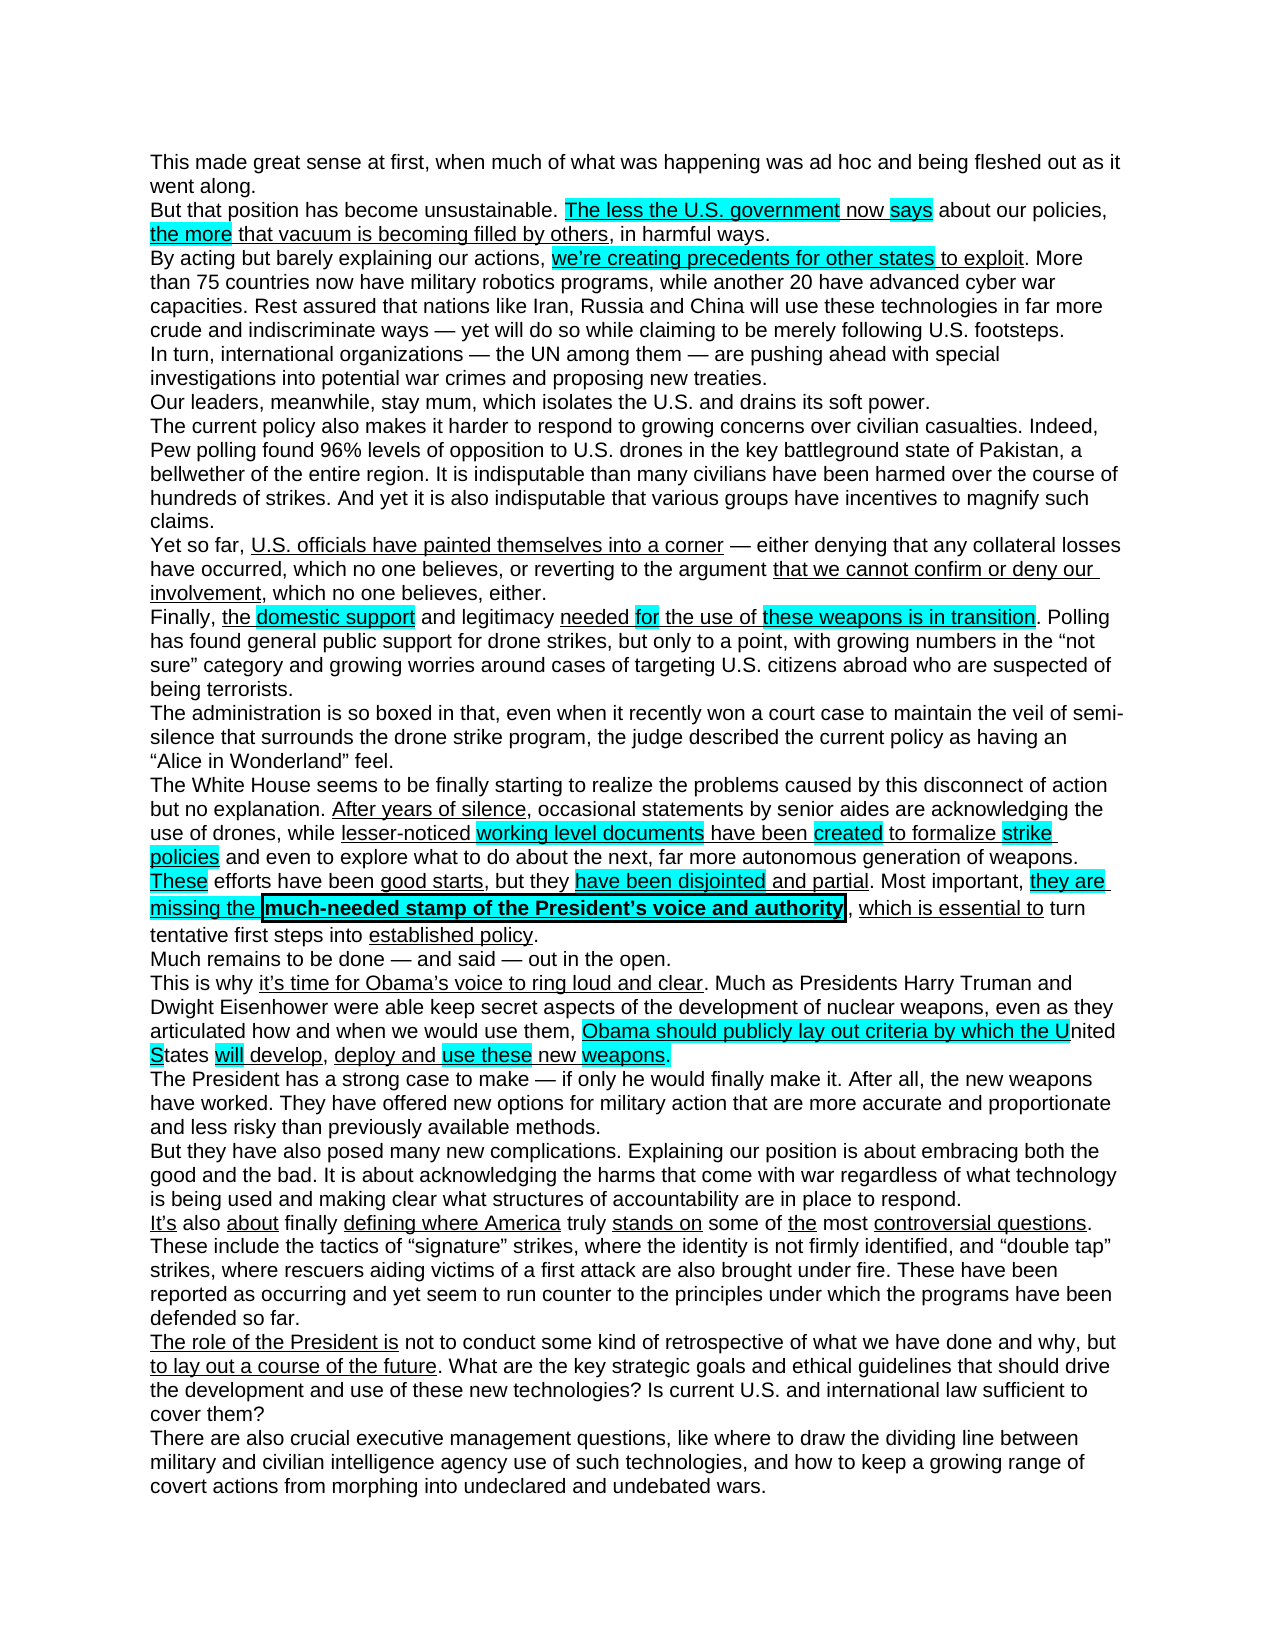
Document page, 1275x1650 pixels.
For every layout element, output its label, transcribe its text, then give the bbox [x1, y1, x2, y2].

text These efforts have been good starts, but they have been disjointed and partial. Most important, they are missing the much-needed stamp of the President’s voice and authority, which is essential to turn tentative first steps into established policy. [150, 869, 1125, 947]
text The White House seems to be finally starting to realize the problems caused by this disconnect of action but no explanation. After years of silence, occasional statements by senior aides are acknowledging the use of drones, while lesser-noticed working level documents have been created to formalize strike policies and even to explore what to do about the next, far more autonomous generation of weapons. [150, 773, 1125, 869]
text It’s also about finally defining where America truly stands on some of the most controversial questions. These include the tactics of “signature” strikes, where the identity is not firmly identified, and “double tap” strikes, where rescuers aiding victims of a first attack are also brought under fire. These have been reported as occurring and yet seem to run counter to the principles under which the programs have been defended so far. [150, 1210, 1125, 1330]
text In turn, international organizations — the UN among them — are pushing ahead with special investigations into potential war crimes and proposing new treaties. [150, 342, 1125, 389]
text Much remains to be done — and said — out in the open. [150, 947, 1125, 971]
text The administration is so boxed in that, even when it recently won a court case to maintain the veil of semi-silence that surrounds the drone strike program, the judge described the current policy as having an “Alice in Wonderland” feel. [150, 701, 1125, 773]
text There are also crucial executive management questions, like where to draw the dividing line between military and civilian intelligence agency use of such technologies, and how to keep a growing range of covert actions from morphing into undeclared and undebated wars. [150, 1426, 1125, 1498]
text The role of the President is not to conduct some kind of retrospective of what we have done and why, but to lay out a course of the future. What are the key strategic goals and ethical guidelines that should drive the development and use of these new technologies? Is current U.S. and international law sufficient to cover them? [150, 1330, 1125, 1426]
text Finally, the domestic support and legitimacy needed for the use of these weapons is in transition. Polling has found general public support for drone strikes, but only to a point, with growing numbers in the “not sure” category and growing worries around cases of targeting U.S. citizens abroad who are suspected of being terrorists. [150, 605, 1125, 701]
text This made great sense at first, when much of what was happening was ad hoc and being fleshed out as it went along. [150, 150, 1125, 198]
text But they have also posed many new complications. Explaining our position is about embracing both the good and the bad. It is about acknowledging the harms that come with war regardless of what technology is being used and making clear what structures of accountability are in place to respond. [150, 1138, 1125, 1210]
text Our leaders, meanwhile, stay mum, which isolates the U.S. and drains its soft power. [150, 389, 1125, 413]
text The President has a strong case to make — if only he would finally make it. After all, the new weapons have worked. They have offered new options for military action that are more accurate and proportionate and less risky than previously available methods. [150, 1067, 1125, 1138]
text This is why it’s time for Obama’s voice to ring loud and clear. Much as Presidents Harry Truman and Dwight Eisenhower were able keep secret aspects of the development of nuclear weapons, even as they articulated how and when we would use them, Obama should publicly lay out criteria by which the United States will develop, deploy and use these new weapons. [150, 971, 1125, 1067]
text But that position has become unsustainable. The less the U.S. government now says about our policies, the more that vacuum is becoming filled by others, in harmful ways. [150, 198, 1125, 246]
text By acting but barely explaining our actions, we’re creating precedents for other states to exploit. More than 75 countries now have military robotics programs, while another 20 have advanced cyber war capacities. Rest assured that nations like Iran, Russia and China will use these technologies in far more crude and indiscriminate ways — yet will do so while claiming to be merely following U.S. footsteps. [150, 246, 1125, 342]
text Yet so far, U.S. officials have painted themselves into a corner — either denying that any collateral losses have occurred, which no one believes, or reverting to the argument that we cannot confirm or deny our involvement, which no one believes, either. [150, 533, 1125, 605]
text The current policy also makes it harder to respond to growing concerns over civilian casualties. Indeed, Pew polling found 96% levels of opposition to U.S. drones in the key battleground state of Pakistan, a bellwether of the entire region. It is indisputable than many civilians have been harmed over the course of hundreds of strikes. And yet it is also indisputable that various groups have incentives to magnify such claims. [150, 413, 1125, 533]
